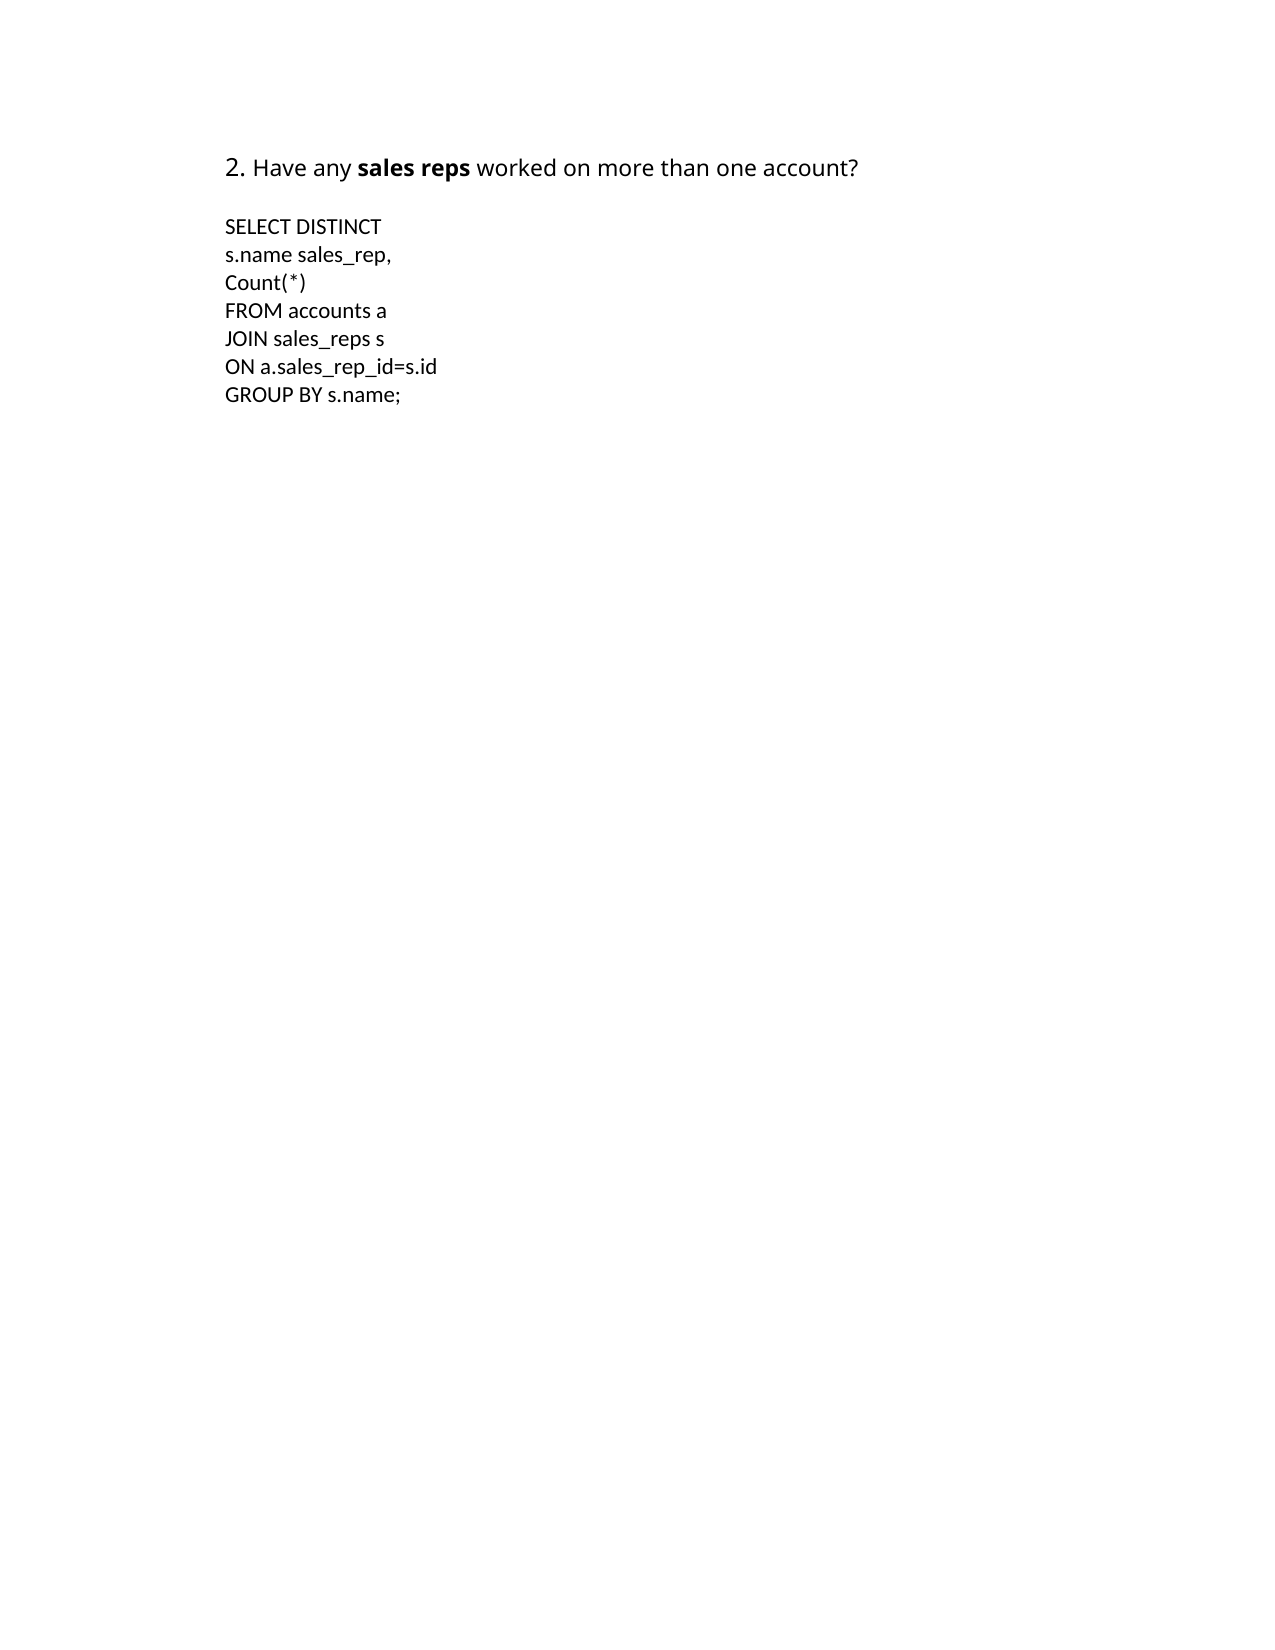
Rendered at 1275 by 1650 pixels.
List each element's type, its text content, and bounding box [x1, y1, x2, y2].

text Count(*) [225, 268, 1125, 296]
text ON a.sales_rep_id=s.id [225, 352, 1125, 380]
text 2. Have any sales reps worked on more than one account? [225, 150, 1125, 184]
text FROM accounts a [225, 296, 1125, 324]
text JOIN sales_reps s [225, 324, 1125, 352]
text s.name sales_rep, [225, 240, 1125, 268]
text GROUP BY s.name; [225, 380, 1125, 408]
text SELECT DISTINCT [225, 212, 1125, 240]
